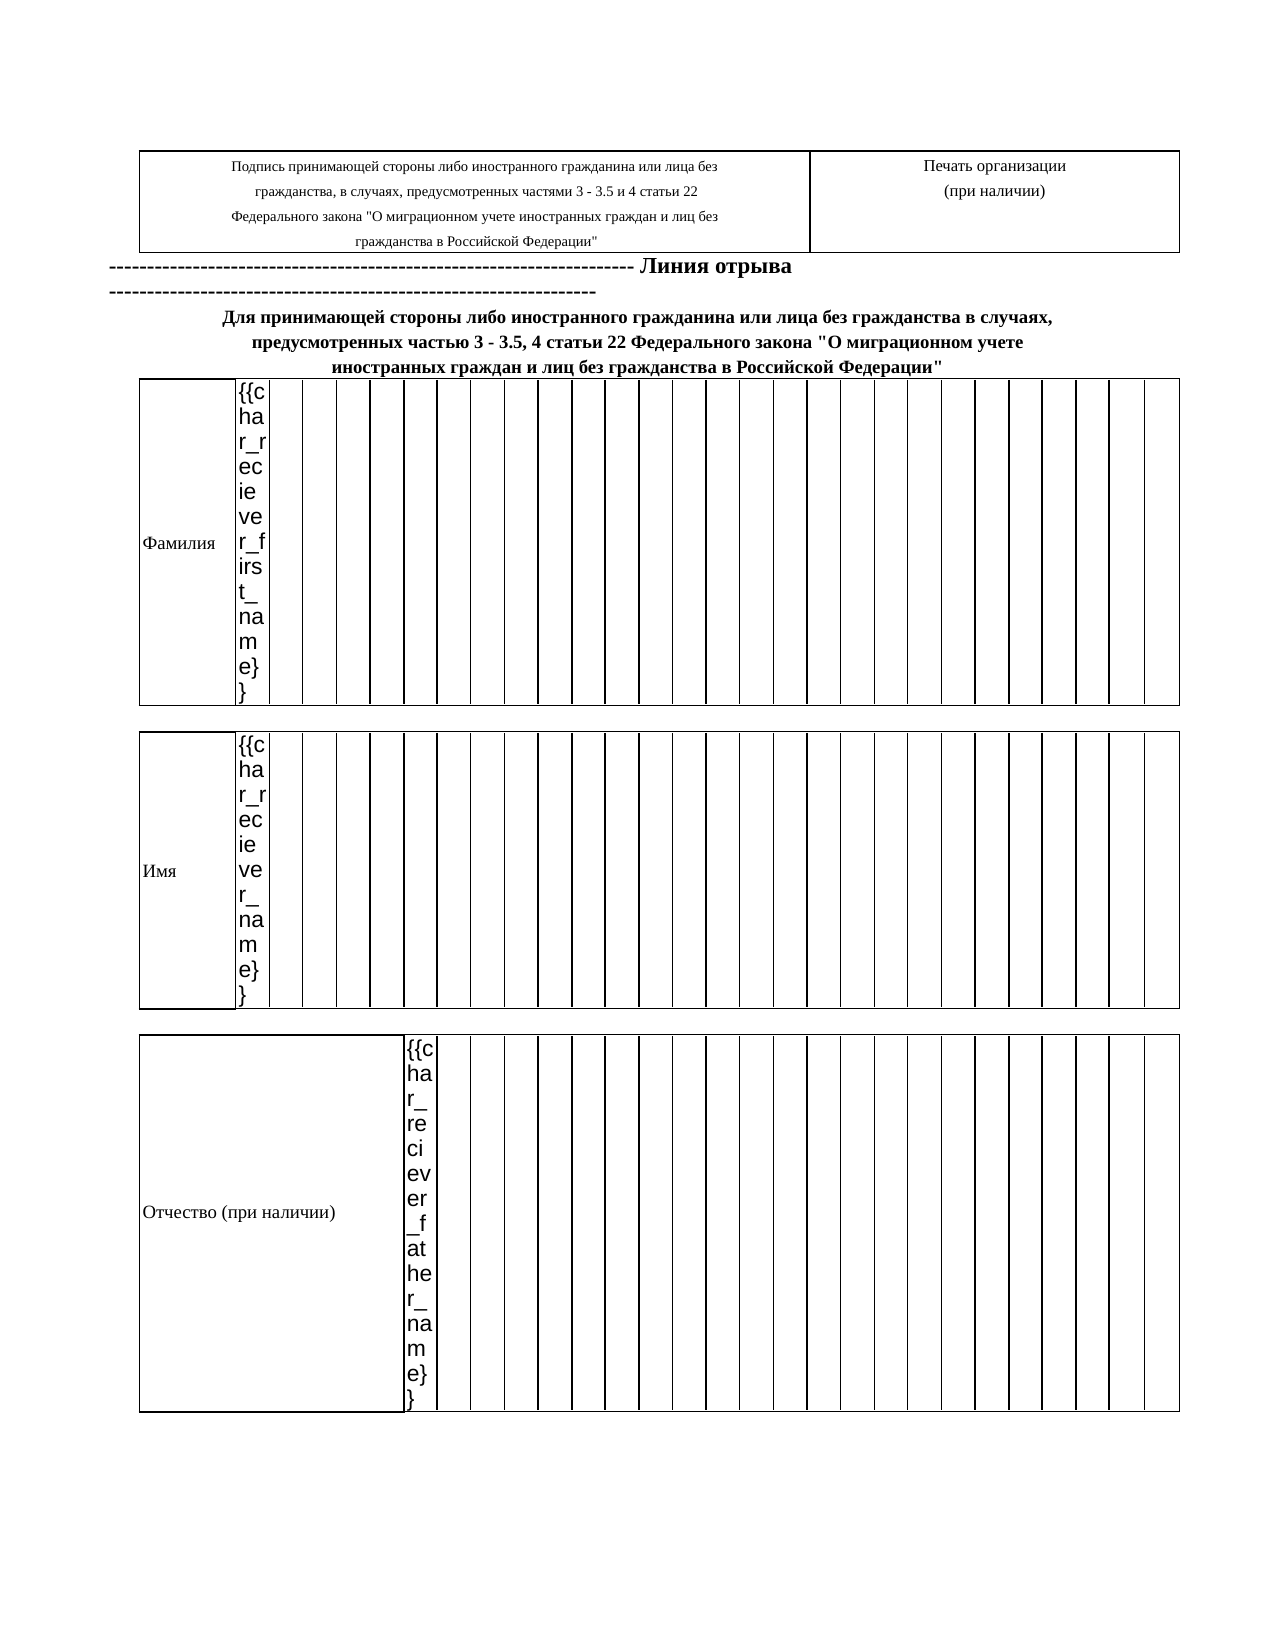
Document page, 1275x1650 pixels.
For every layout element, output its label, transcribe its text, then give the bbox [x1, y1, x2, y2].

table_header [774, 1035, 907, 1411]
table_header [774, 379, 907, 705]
text Для принимающей стороны либо иностранного гражданина или лица без гражданства в случаях, [150, 303, 1125, 328]
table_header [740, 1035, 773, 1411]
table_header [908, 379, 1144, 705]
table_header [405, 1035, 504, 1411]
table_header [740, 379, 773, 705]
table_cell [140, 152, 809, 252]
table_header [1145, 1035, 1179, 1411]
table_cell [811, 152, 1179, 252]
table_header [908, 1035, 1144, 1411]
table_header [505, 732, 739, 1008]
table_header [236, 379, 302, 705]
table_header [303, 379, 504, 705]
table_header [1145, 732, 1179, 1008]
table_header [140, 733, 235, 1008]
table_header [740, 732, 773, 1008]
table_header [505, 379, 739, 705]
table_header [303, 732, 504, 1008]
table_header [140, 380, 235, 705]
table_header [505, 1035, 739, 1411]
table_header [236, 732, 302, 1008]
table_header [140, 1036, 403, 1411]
text предусмотренных частью 3 - 3.5, 4 статьи 22 Федерального закона "О миграционном учете иностранных граждан и лиц без гражданства в Российской Федерации" [150, 328, 1125, 378]
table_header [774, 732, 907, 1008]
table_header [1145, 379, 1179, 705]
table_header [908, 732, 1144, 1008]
text --------------------------------------------------------------------- Линия отрыва ---------------------------------------------------------------- [109, 253, 1166, 303]
